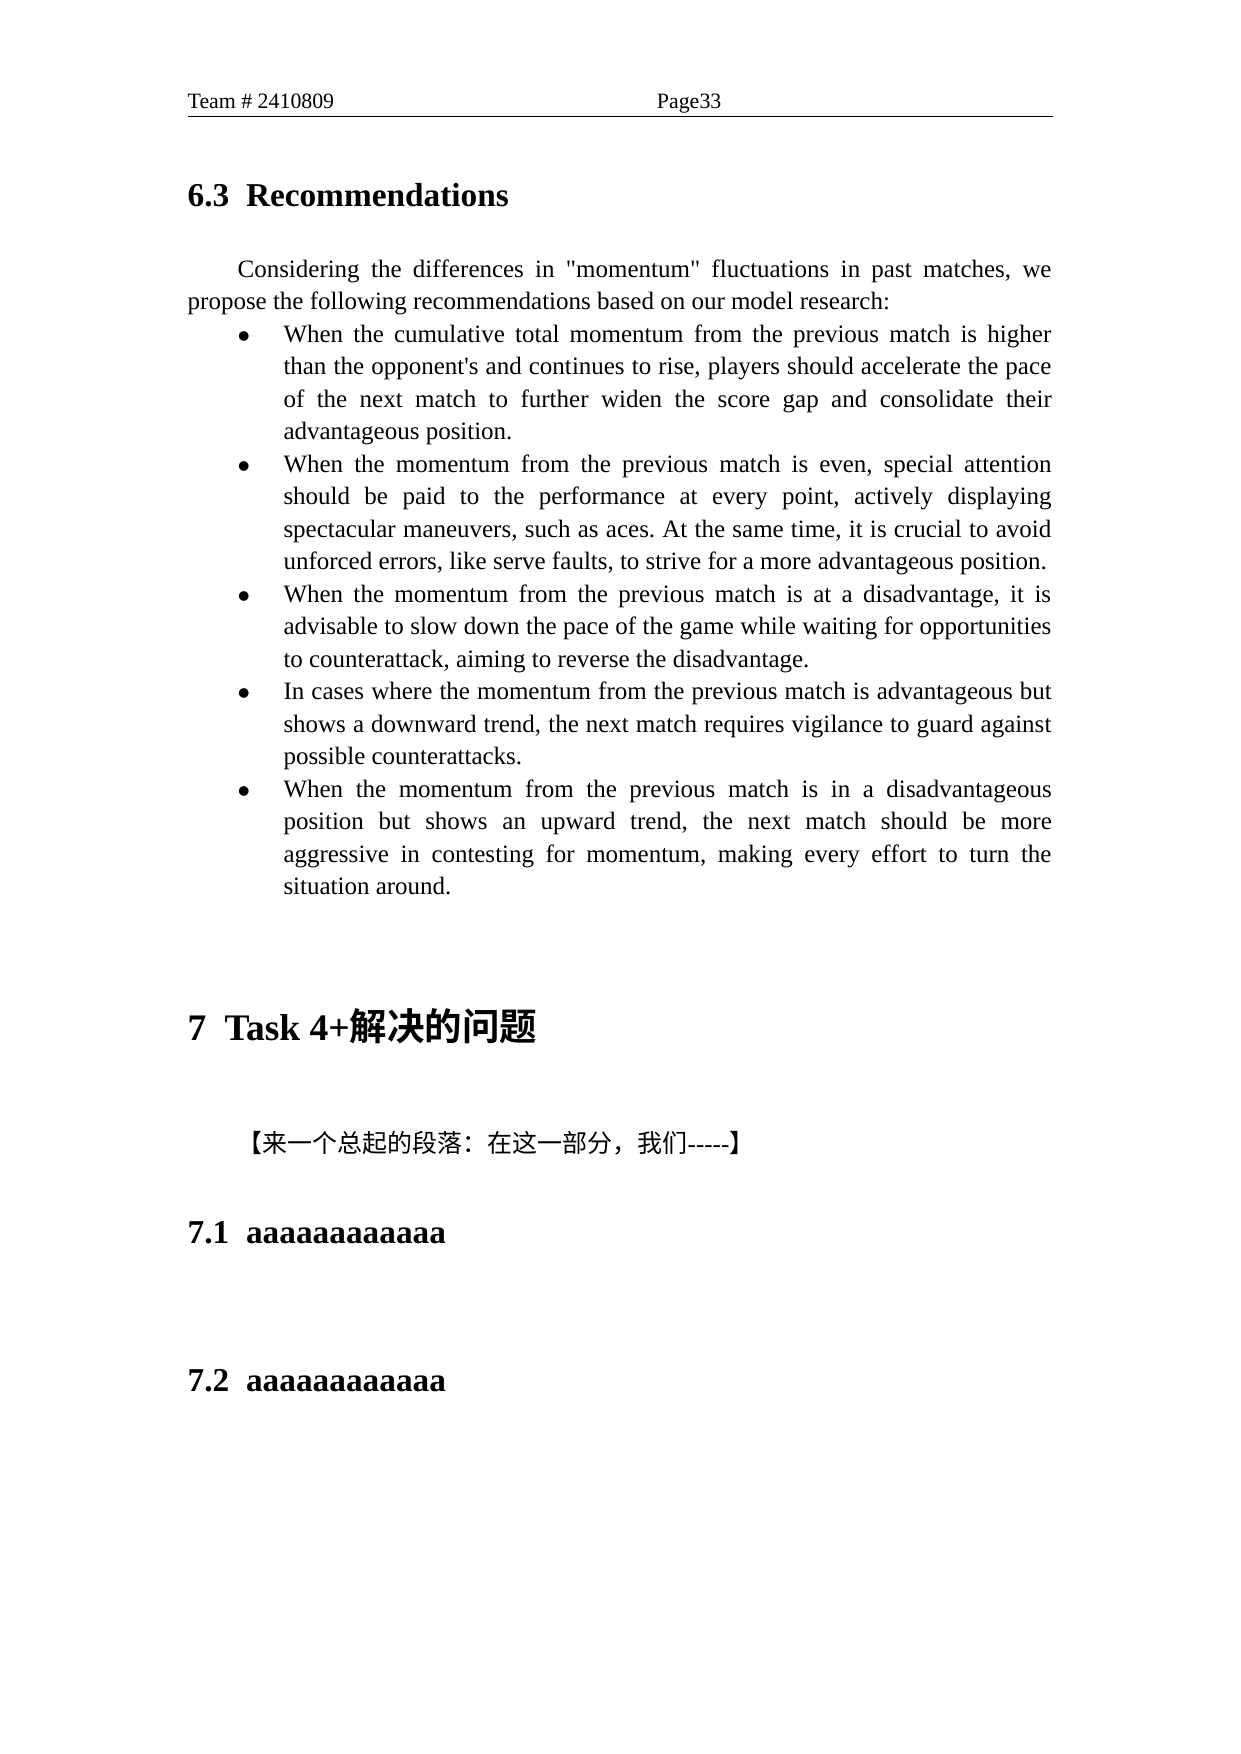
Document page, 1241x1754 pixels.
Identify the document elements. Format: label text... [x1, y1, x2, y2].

list When the momentum from the previous match is in a disadvantageous position but shows an upward trend, the next match should be more aggressive in contesting for momentum, making every effort to turn the situation around. [237, 772, 1053, 902]
subtitle 7.2 aaaaaaaaaaaa [187, 1347, 1053, 1412]
list When the momentum from the previous match is at a disadvantage, it is advisable to slow down the pace of the game while waiting for opportunities to counterattack, aiming to reverse the disadvantage. [237, 577, 1053, 674]
text Considering the differences in "momentum" fluctuations in past matches, we propose the following recommendations based on our model research: [187, 252, 1053, 317]
list When the cumulative total momentum from the previous match is higher than the opponent's and continues to rise, players should accelerate the pace of the next match to further widen the score gap and consolidate their advantageous position. [237, 317, 1053, 447]
list In cases where the momentum from the previous match is advantageous but shows a downward trend, the next match requires vigilance to guard against possible counterattacks. [237, 674, 1053, 772]
subtitle 6.3 Recommendations [187, 162, 1053, 227]
subtitle 7.1 aaaaaaaaaaaa [187, 1199, 1053, 1264]
list When the momentum from the previous match is even, special attention should be paid to the performance at every point, actively displaying spectacular maneuvers, such as aces. At the same time, it is crucial to avoid unforced errors, like serve faults, to strive for a more advantageous position. [237, 447, 1053, 577]
subtitle 7 Task 4+解决的问题 [187, 992, 1053, 1057]
text 【来一个总起的段落：在这一部分，我们-----】 [187, 1109, 1053, 1174]
